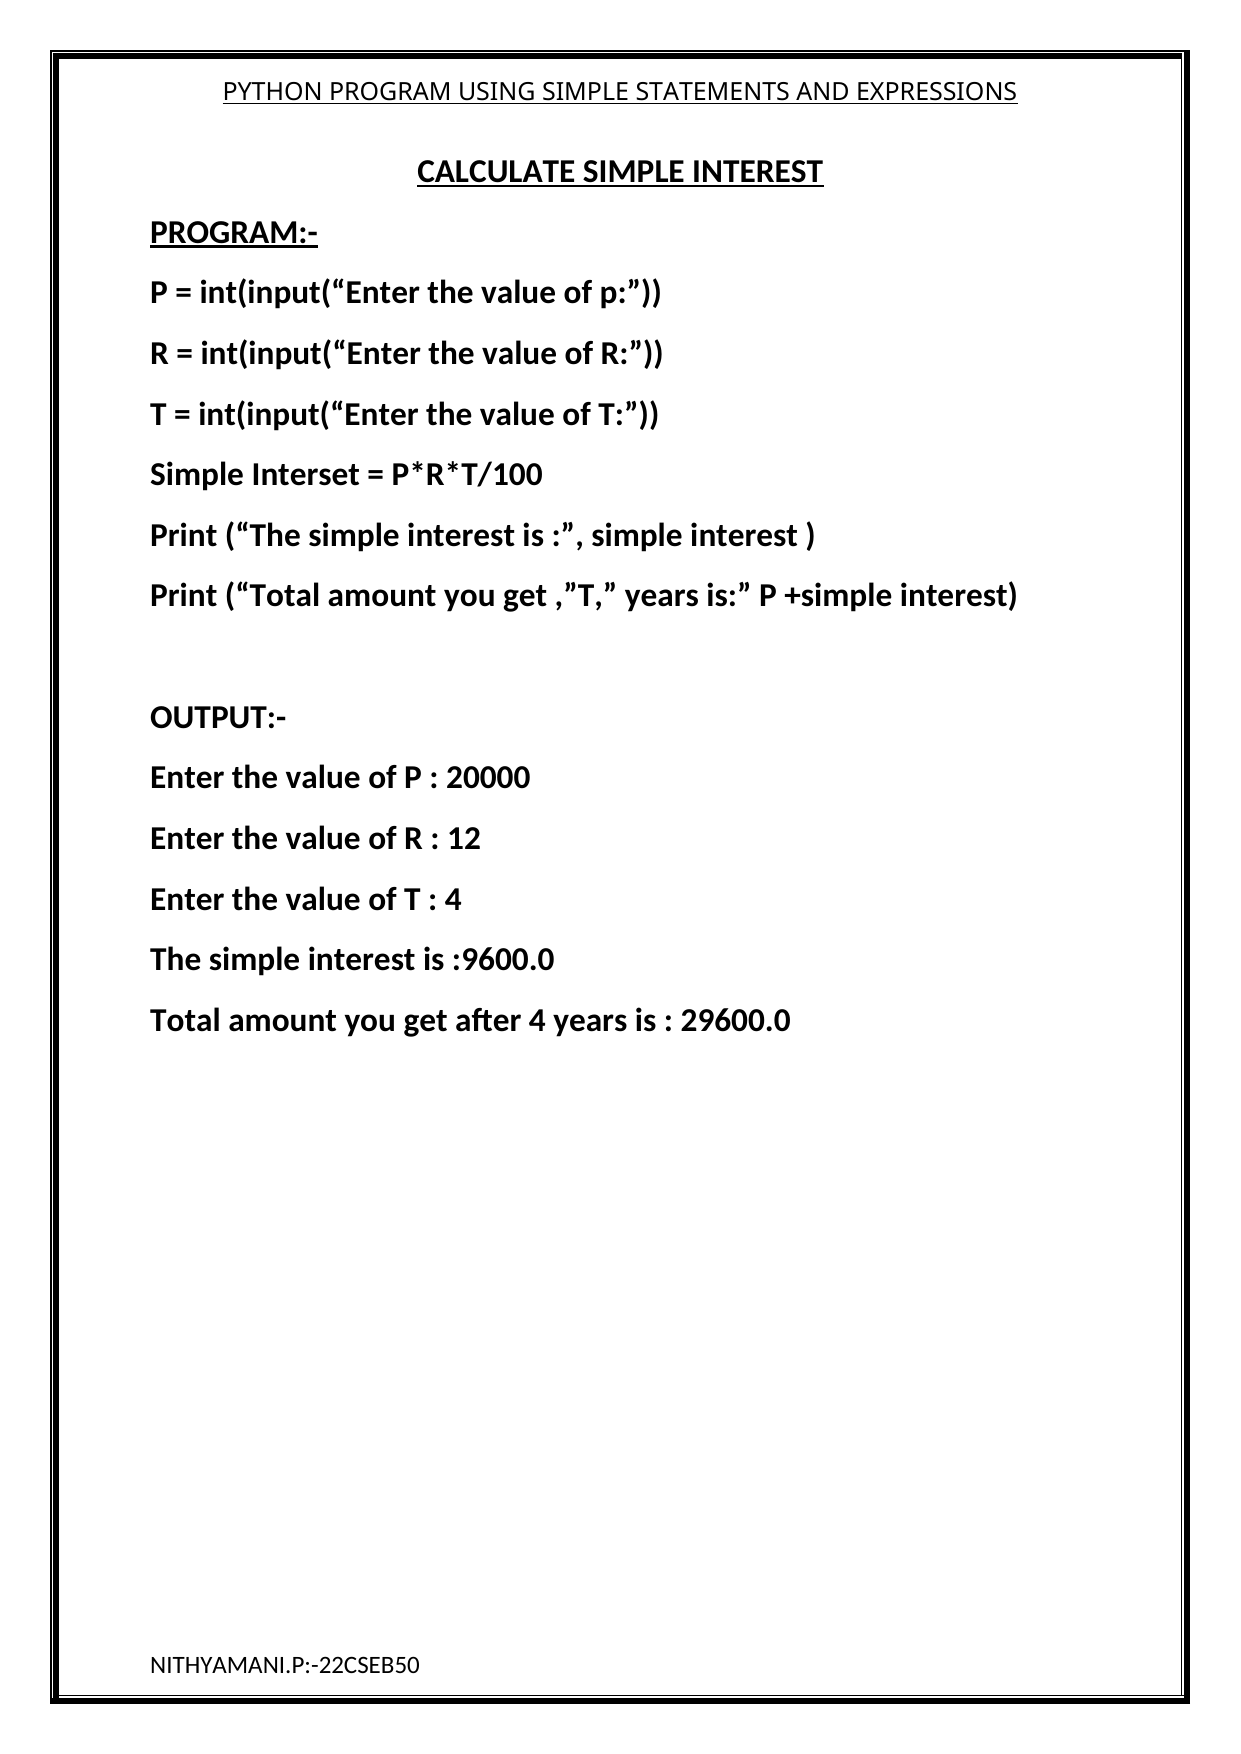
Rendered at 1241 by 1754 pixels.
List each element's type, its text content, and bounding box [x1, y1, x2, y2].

text Print (“Total amount you get ,”T,” years is:” P +simple interest) [150, 574, 1090, 615]
text P = int(input(“Enter the value of p:”)) [150, 271, 1090, 312]
text Enter the value of T : 4 [150, 877, 1090, 918]
text Total amount you get after 4 years is : 29600.0 [150, 999, 1090, 1039]
text R = int(input(“Enter the value of R:”)) [150, 332, 1090, 373]
text T = int(input(“Enter the value of T:”)) [150, 392, 1090, 433]
text CALCULATE SIMPLE INTEREST [150, 150, 1090, 191]
text OUTPUT:- [150, 696, 1090, 736]
text The simple interest is :9600.0 [150, 938, 1090, 979]
text Simple Interset = P*R*T/100 [150, 453, 1090, 494]
text Print (“The simple interest is :”, simple interest ) [150, 514, 1090, 554]
text Enter the value of P : 20000 [150, 756, 1090, 797]
text Enter the value of R : 12 [150, 817, 1090, 858]
text PROGRAM:- [150, 211, 1090, 251]
